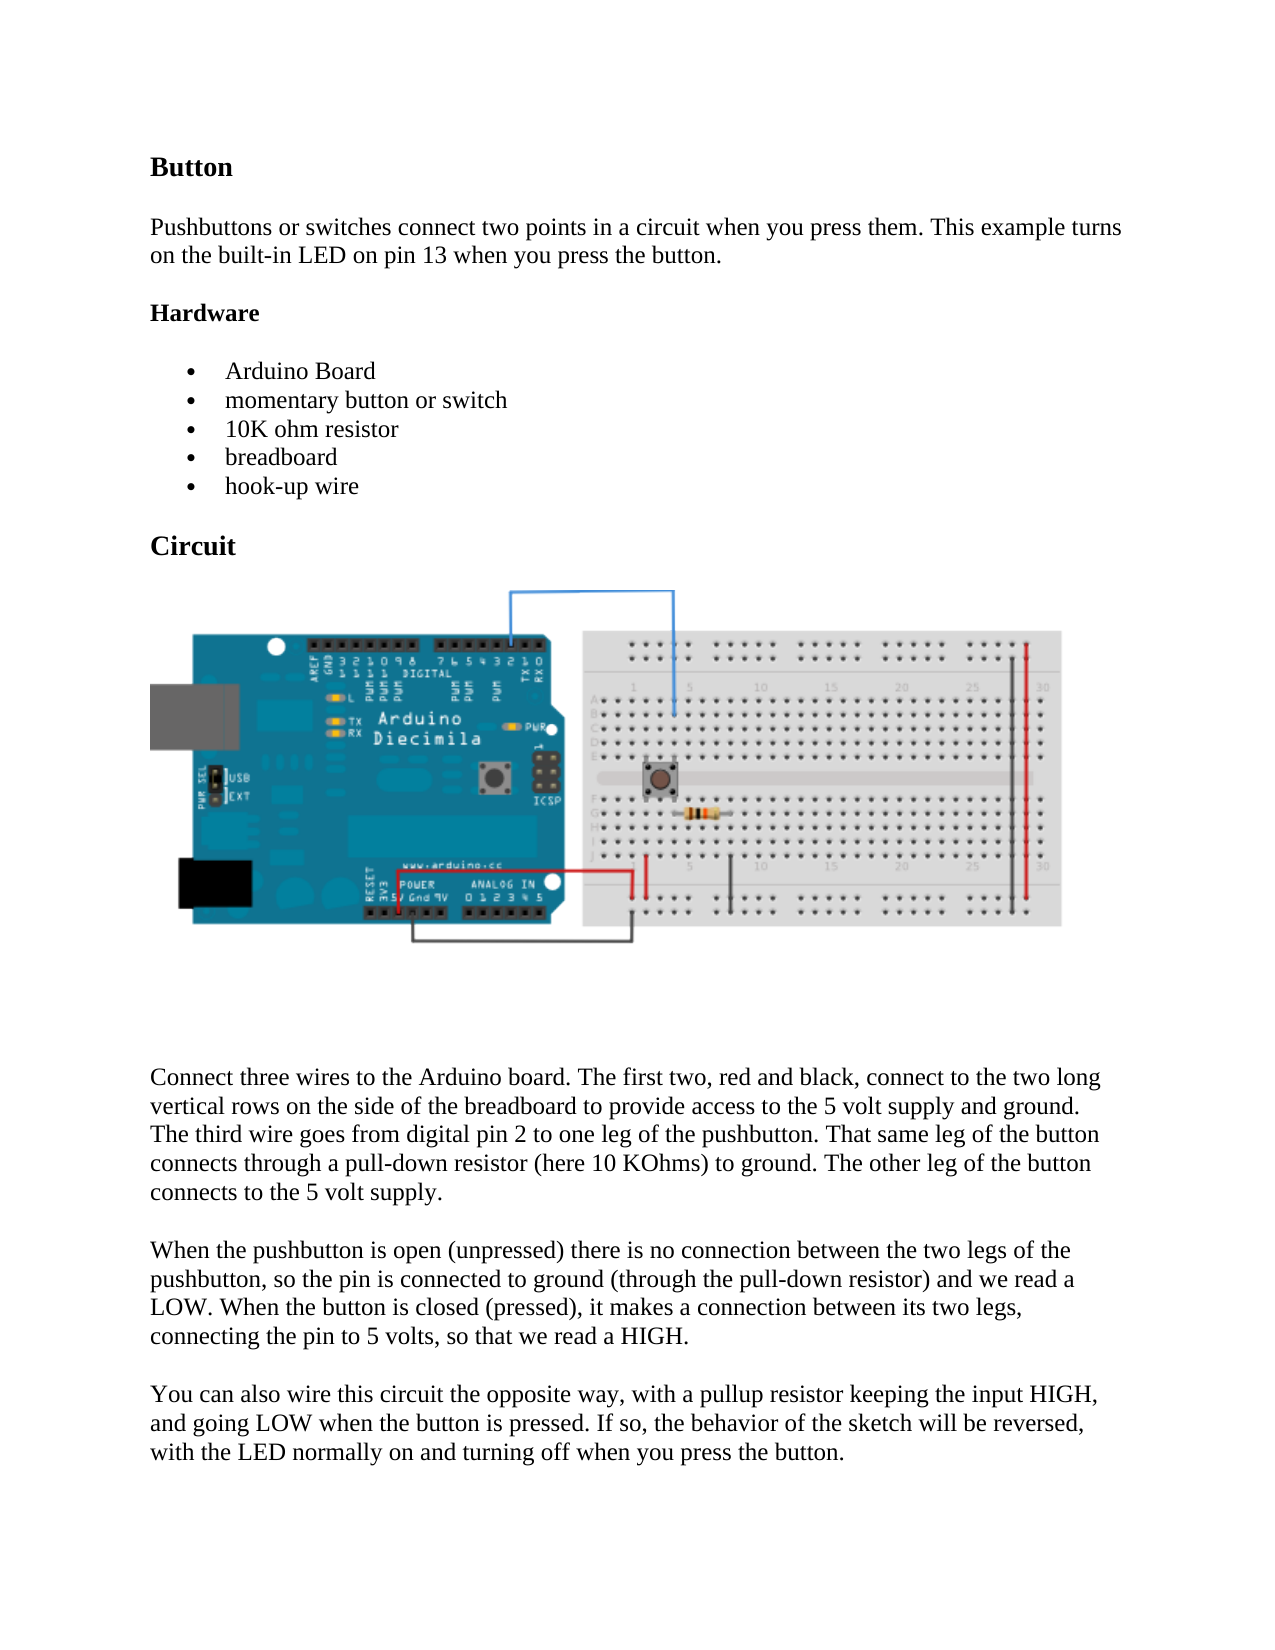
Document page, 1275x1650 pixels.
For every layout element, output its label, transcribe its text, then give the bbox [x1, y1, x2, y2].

text Hardware [150, 298, 1125, 327]
text Button [150, 150, 1125, 182]
text When the pushbutton is open (unpressed) there is no connection between the two legs of the pushbutton, so the pin is connected to ground (through the pull-down resistor) and we read a LOW. When the button is closed (pressed), it makes a connection between its two legs, connecting the pin to 5 volts, so that we read a HIGH. [150, 1235, 1125, 1350]
text You can also wire this circuit the opposite way, with a pullup resistor keeping the input HIGH, and going LOW when the button is pressed. If so, the behavior of the sketch will be reversed, with the LED normally on and turning off when you press the button. [150, 1379, 1125, 1465]
list breadboard [187, 442, 1125, 471]
list 10K ohm resistor [187, 414, 1125, 442]
list hook-up wire [187, 471, 1125, 500]
list Arduino Board [187, 356, 1125, 385]
list momentary button or switch [187, 385, 1125, 414]
text Pushbuttons or switches connect two points in a circuit when you press them. This example turns on the built-in LED on pin 13 when you press the button. [150, 212, 1125, 269]
text Circuit [150, 529, 1125, 561]
text Connect three wires to the Arduino board. The first two, red and black, connect to the two long vertical rows on the side of the breadboard to provide access to the 5 volt supply and ground. The third wire goes from digital pin 2 to one leg of the pushbutton. That same leg of the button connects through a pull-down resistor (here 10 KOhms) to ground. The other leg of the button connects to the 5 volt supply. [150, 1062, 1125, 1206]
picture [150, 590, 1275, 1033]
